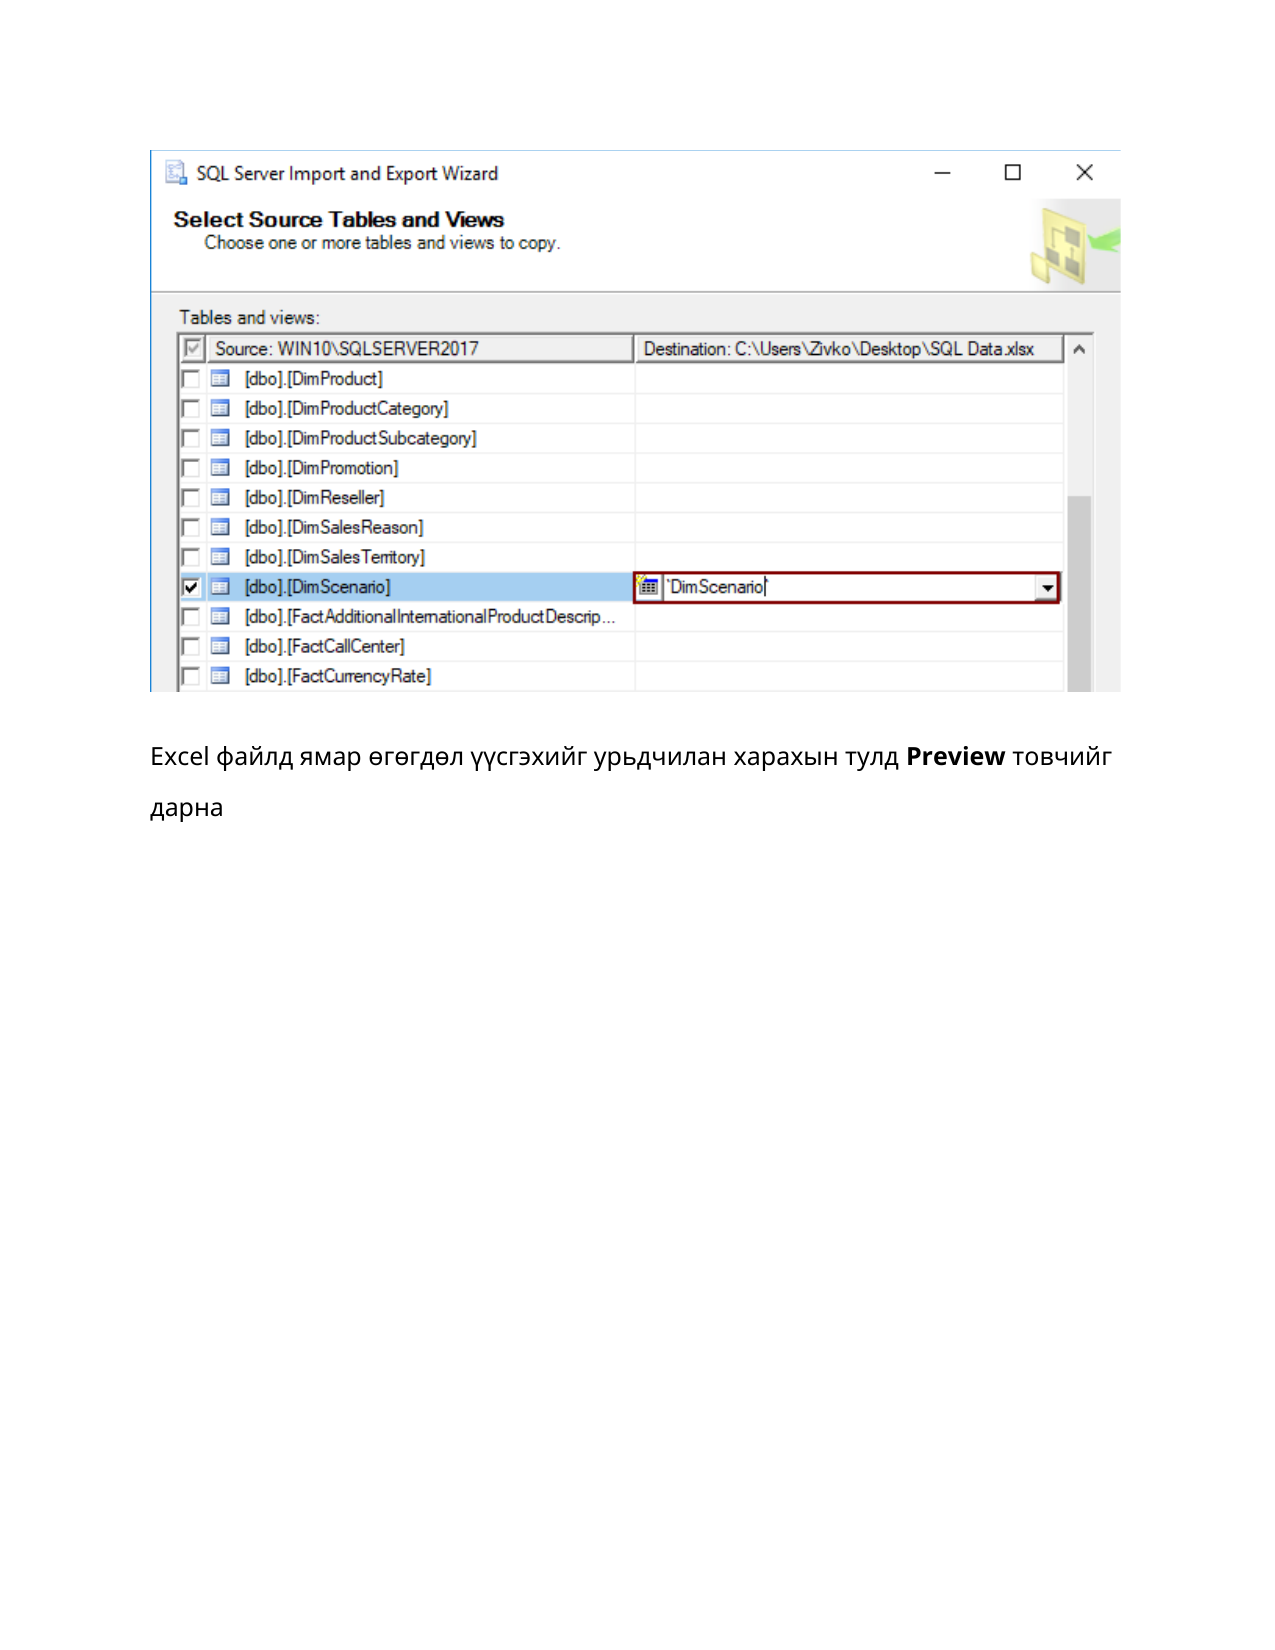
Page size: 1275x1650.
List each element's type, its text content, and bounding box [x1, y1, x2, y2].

text Excel файлд ямар өгөгдөл үүсгэхийг урьдчилан харахын тулд Preview товчийг дарна [150, 739, 1125, 824]
picture [150, 150, 1121, 692]
